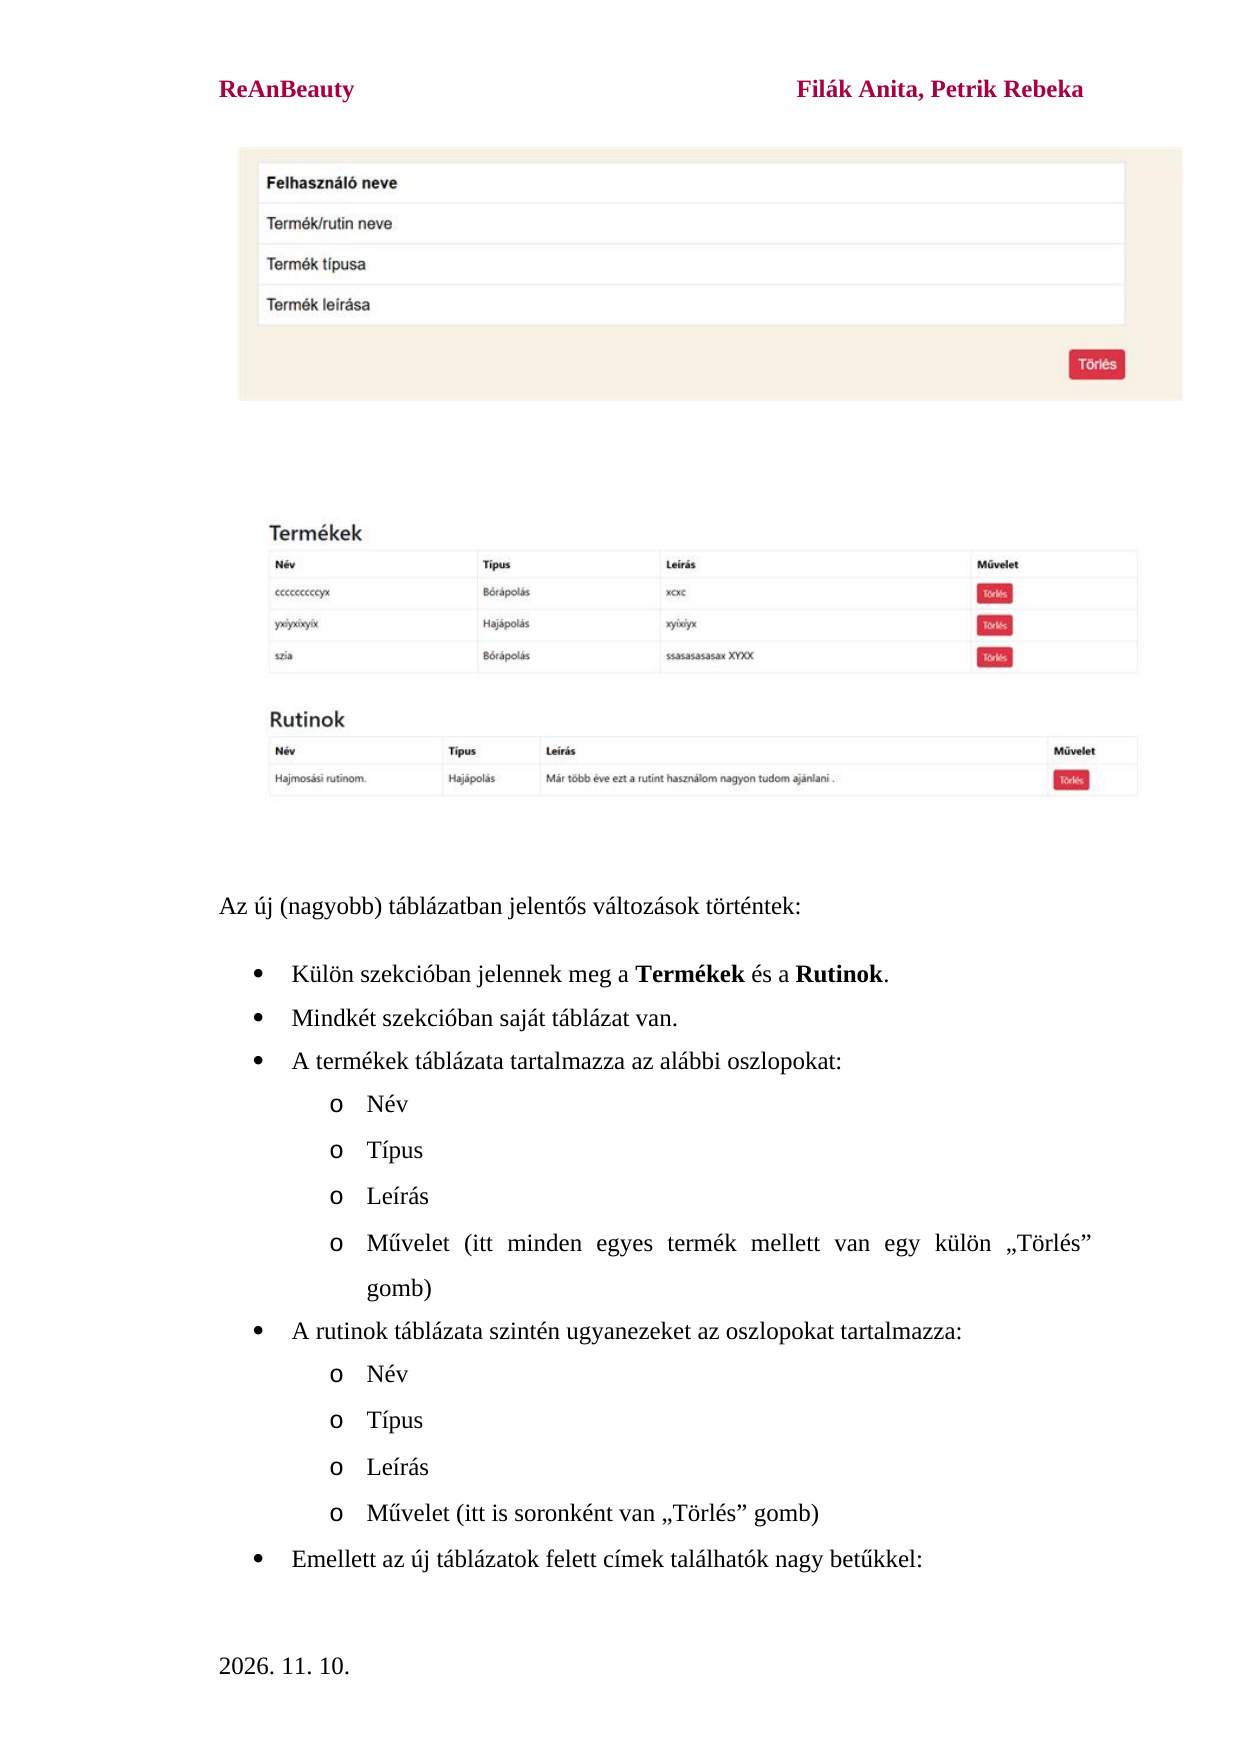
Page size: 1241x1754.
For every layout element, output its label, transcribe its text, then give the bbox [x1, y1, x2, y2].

list A rutinok táblázata szintén ugyanezeket az oszlopokat tartalmazza: [254, 1316, 1092, 1345]
list Emellett az új táblázatok felett címek találhatók nagy betűkkel: [254, 1544, 1092, 1573]
list A termékek táblázata tartalmazza az alábbi oszlopokat: [254, 1046, 1092, 1074]
list Külön szekcióban jelennek meg a Termékek és a Rutinok. [254, 959, 1092, 988]
list Név [329, 1359, 1092, 1390]
list Leírás [329, 1452, 1092, 1482]
list Leírás [329, 1181, 1092, 1212]
list Művelet (itt minden egyes termék mellett van egy külön „Törlés” gomb) [329, 1228, 1092, 1302]
list Típus [329, 1135, 1092, 1166]
list Mindkét szekcióban saját táblázat van. [254, 1003, 1092, 1031]
list Név [329, 1089, 1092, 1120]
text Az új (nagyobb) táblázatban jelentős változások történtek: [183, 891, 1092, 920]
list Típus [329, 1405, 1092, 1436]
list Művelet (itt is soronként van „Törlés” gomb) [329, 1498, 1092, 1529]
